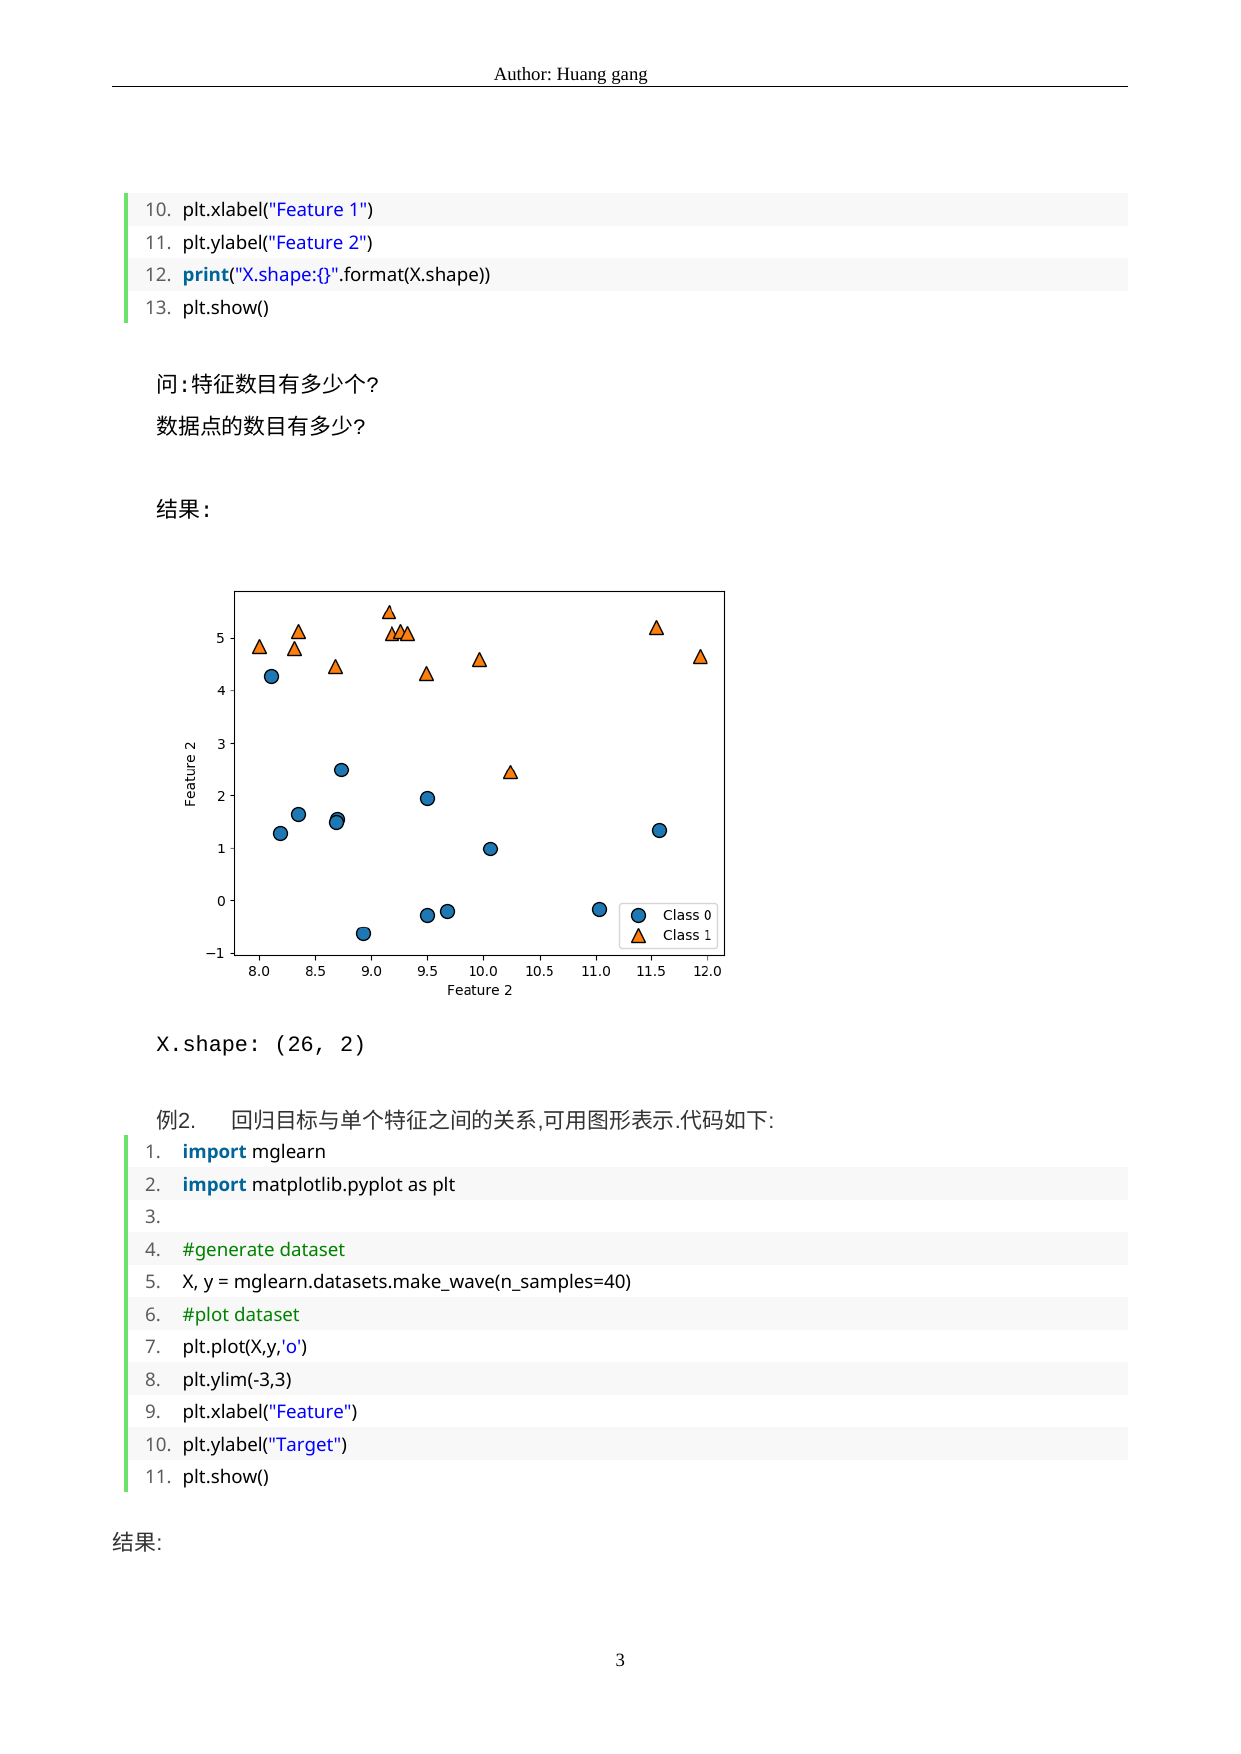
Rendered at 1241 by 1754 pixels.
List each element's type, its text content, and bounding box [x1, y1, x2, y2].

picture [156, 533, 787, 1007]
list print("X.shape:{}".format(X.shape)) [128, 258, 1128, 291]
list plt.ylabel("Feature 2") [128, 226, 1128, 258]
list #plot dataset [128, 1297, 1128, 1330]
text X.shape: (26, 2) [112, 1029, 1128, 1062]
text 结果: [112, 492, 1128, 524]
text 数据点的数目有多少? [112, 409, 1128, 441]
list plt.xlabel("Feature") [128, 1395, 1128, 1427]
list plt.ylim(-3,3) [128, 1362, 1128, 1395]
list plt.xlabel("Feature 1") [128, 193, 1128, 226]
list #generate dataset [128, 1232, 1128, 1265]
list plt.show() [128, 1460, 1128, 1492]
list plt.show() [128, 291, 1128, 323]
list X, y = mglearn.datasets.make_wave(n_samples=40) [128, 1265, 1128, 1297]
list 回归目标与单个特征之间的关系,可用图形表示.代码如下: [156, 1102, 1128, 1135]
list plt.ylabel("Target") [128, 1427, 1128, 1460]
text 问:特征数目有多少个? [112, 367, 1128, 399]
text 结果: [112, 1525, 1128, 1557]
list plt.plot(X,y,'o') [128, 1330, 1128, 1362]
list import matplotlib.pyplot as plt [128, 1167, 1128, 1200]
list import mglearn [128, 1135, 1128, 1167]
